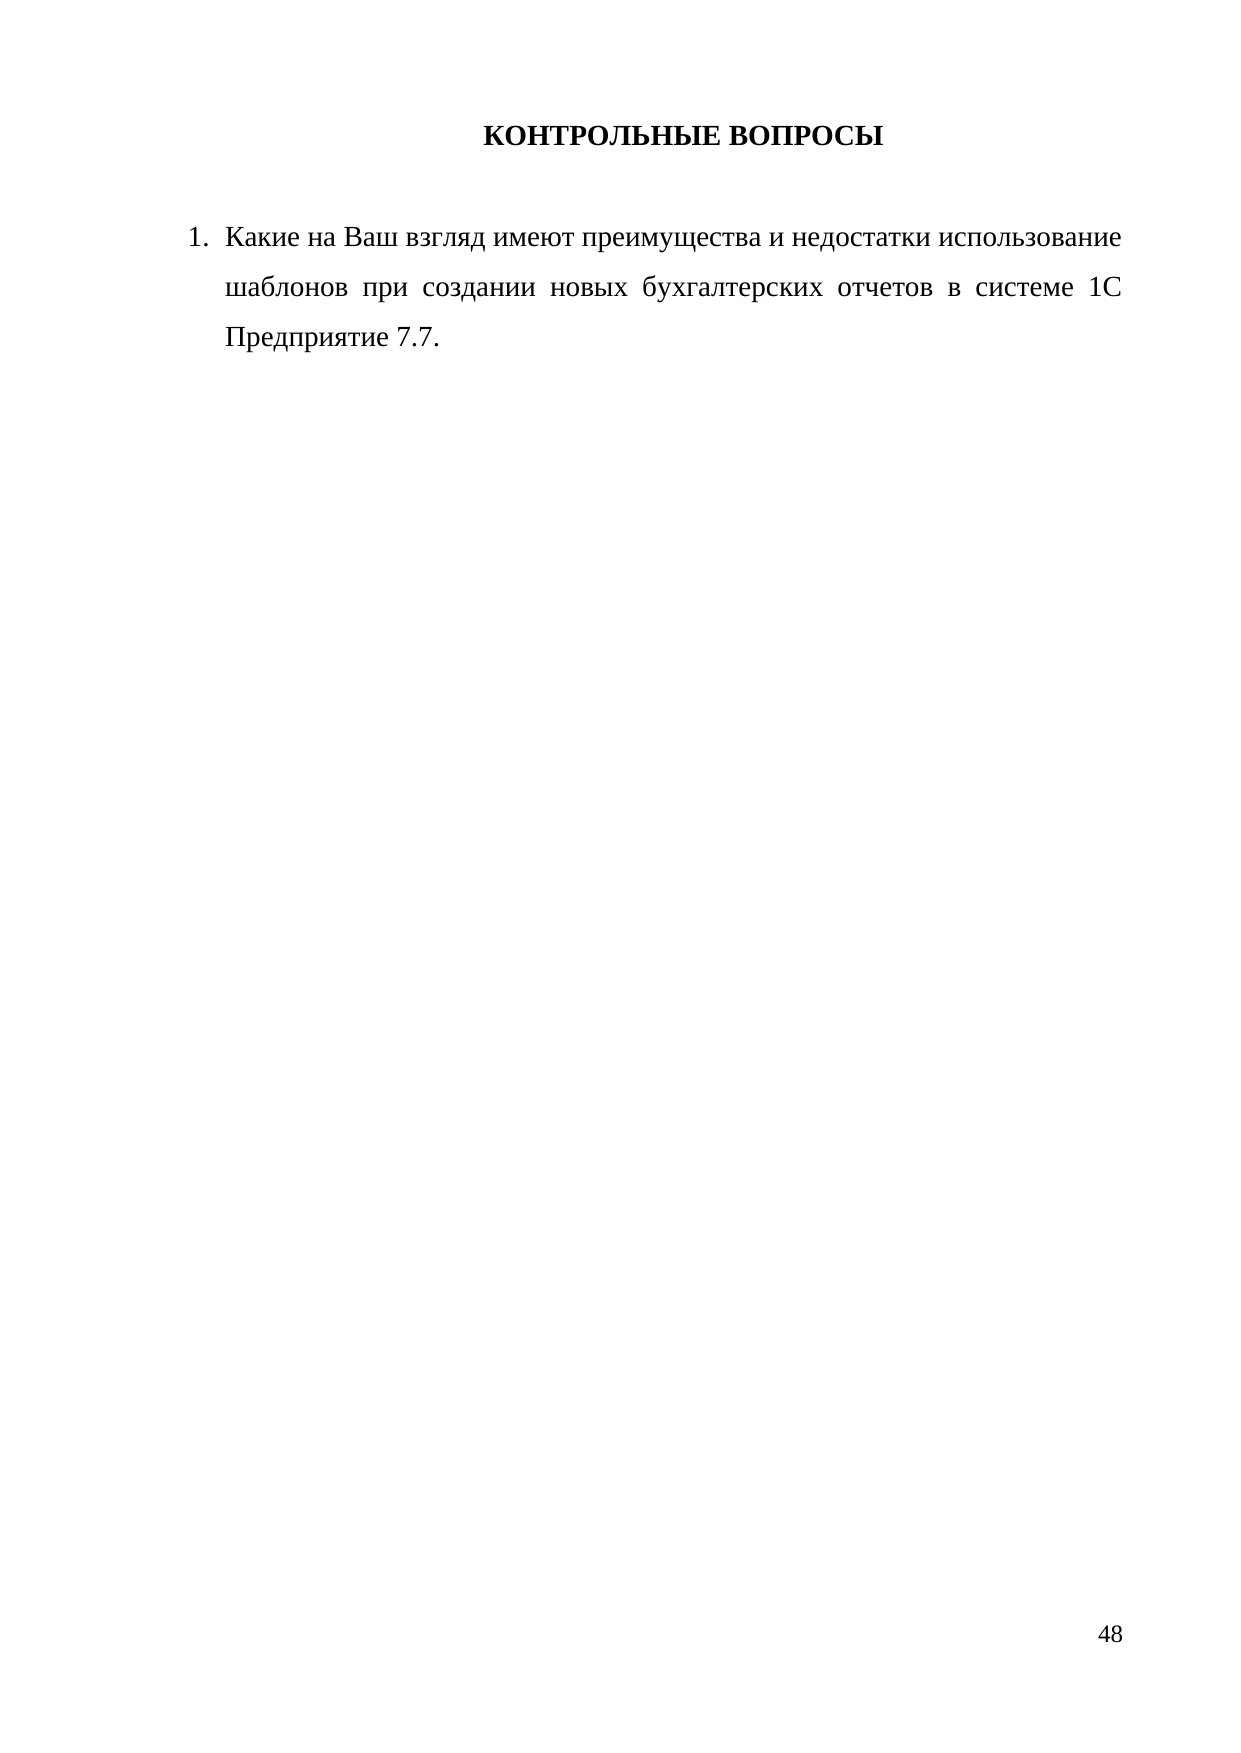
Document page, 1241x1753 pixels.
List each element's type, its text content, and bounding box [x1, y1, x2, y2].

list Какие на Ваш взгляд имеют преимущества и недостатки использование шаблонов при создании новых бухгалтерских отчетов в системе 1С Предприятие 7.7. [187, 219, 1123, 353]
text КОНТРОЛЬНЫЕ ВОПРОСЫ [244, 118, 1123, 152]
